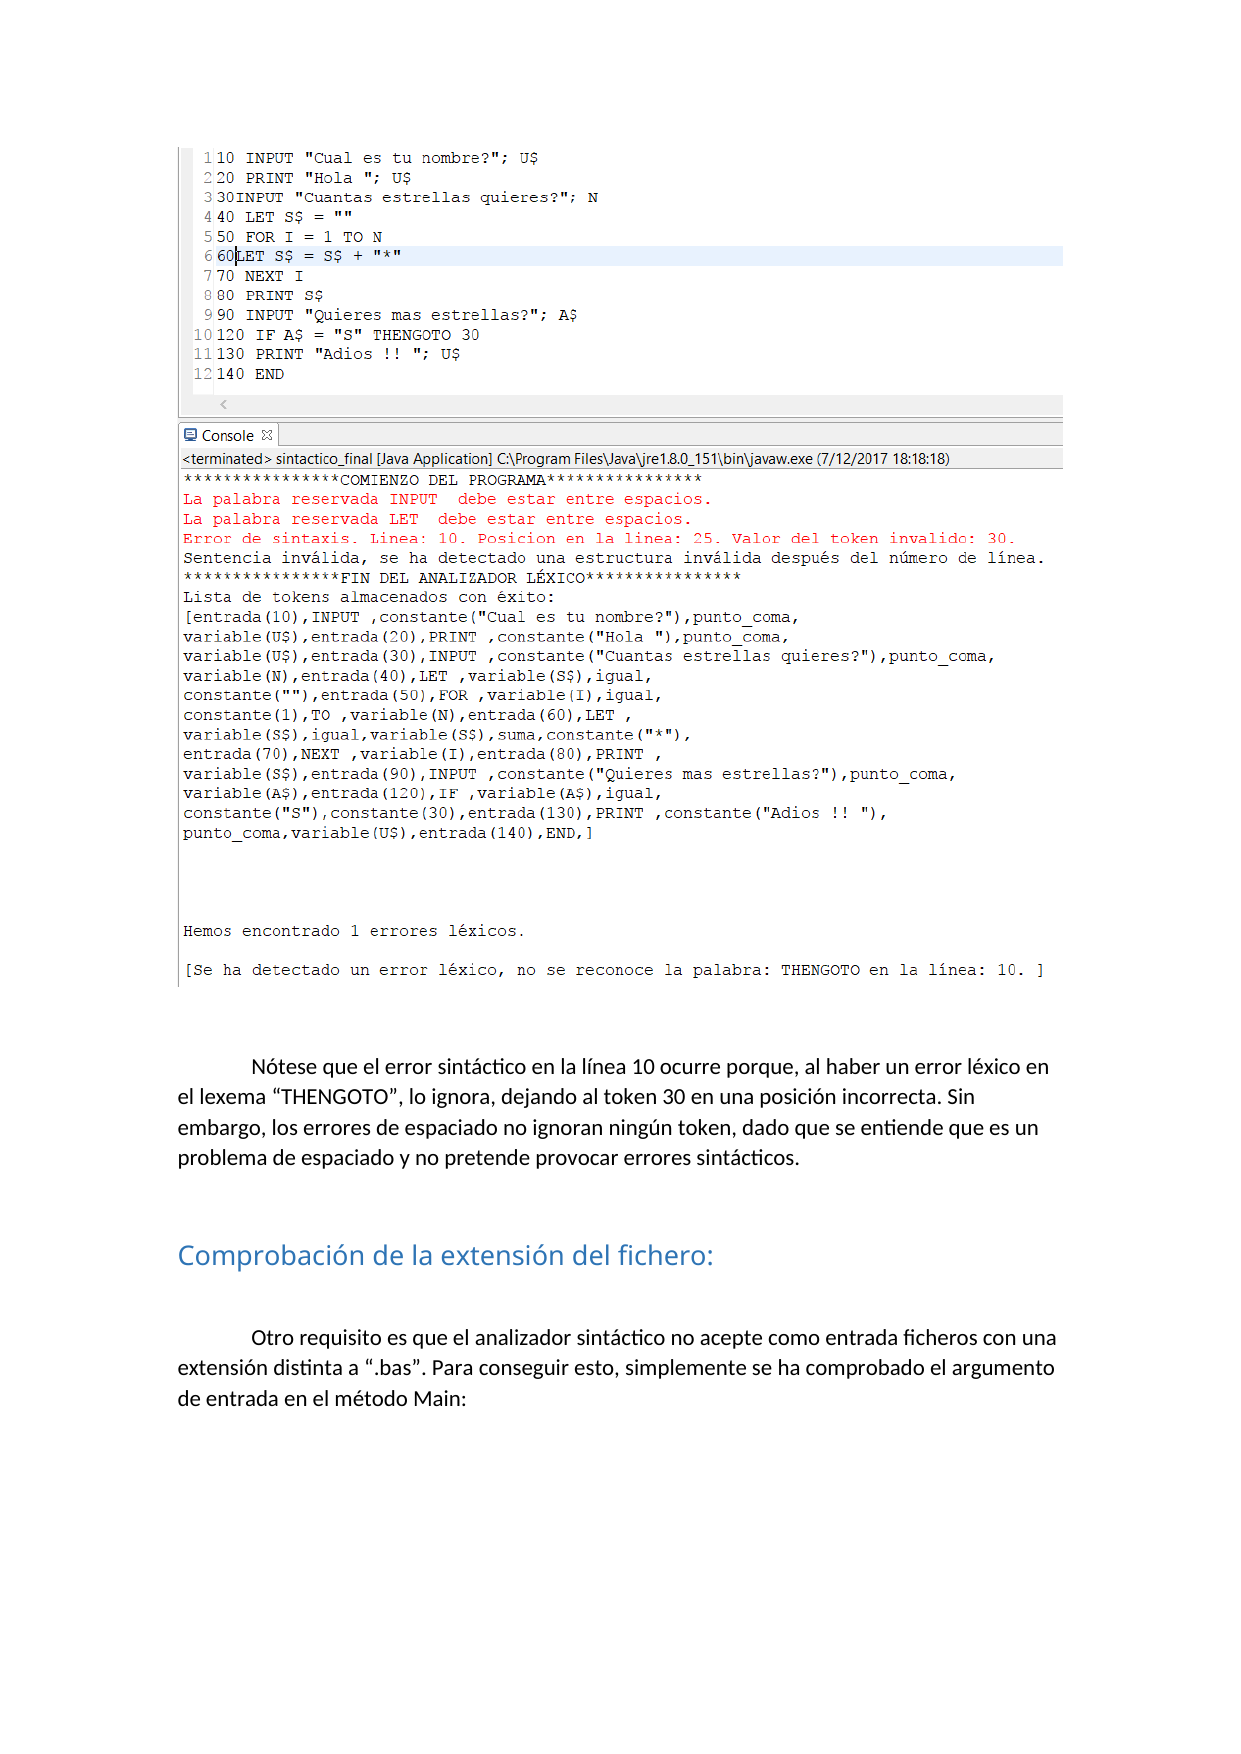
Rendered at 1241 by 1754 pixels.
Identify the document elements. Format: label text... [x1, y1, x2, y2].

picture [177, 147, 1063, 987]
text Otro requisito es que el analizador sintáctico no acepte como entrada ficheros con una extensión distinta a “.bas”. Para conseguir esto, simplemente se ha comprobado el argumento de entrada en el método Main: [177, 1323, 1063, 1412]
text Nótese que el error sintáctico en la línea 10 ocurre porque, al haber un error léxico en el lexema “THENGOTO”, lo ignora, dejando al token 30 en una posición incorrecta. Sin embargo, los errores de espaciado no ignoran ningún token, dado que se entiende que es un problema de espaciado y no pretende provocar errores sintácticos. [177, 1052, 1063, 1171]
subtitle Comprobación de la extensión del fichero: [177, 1237, 1063, 1273]
